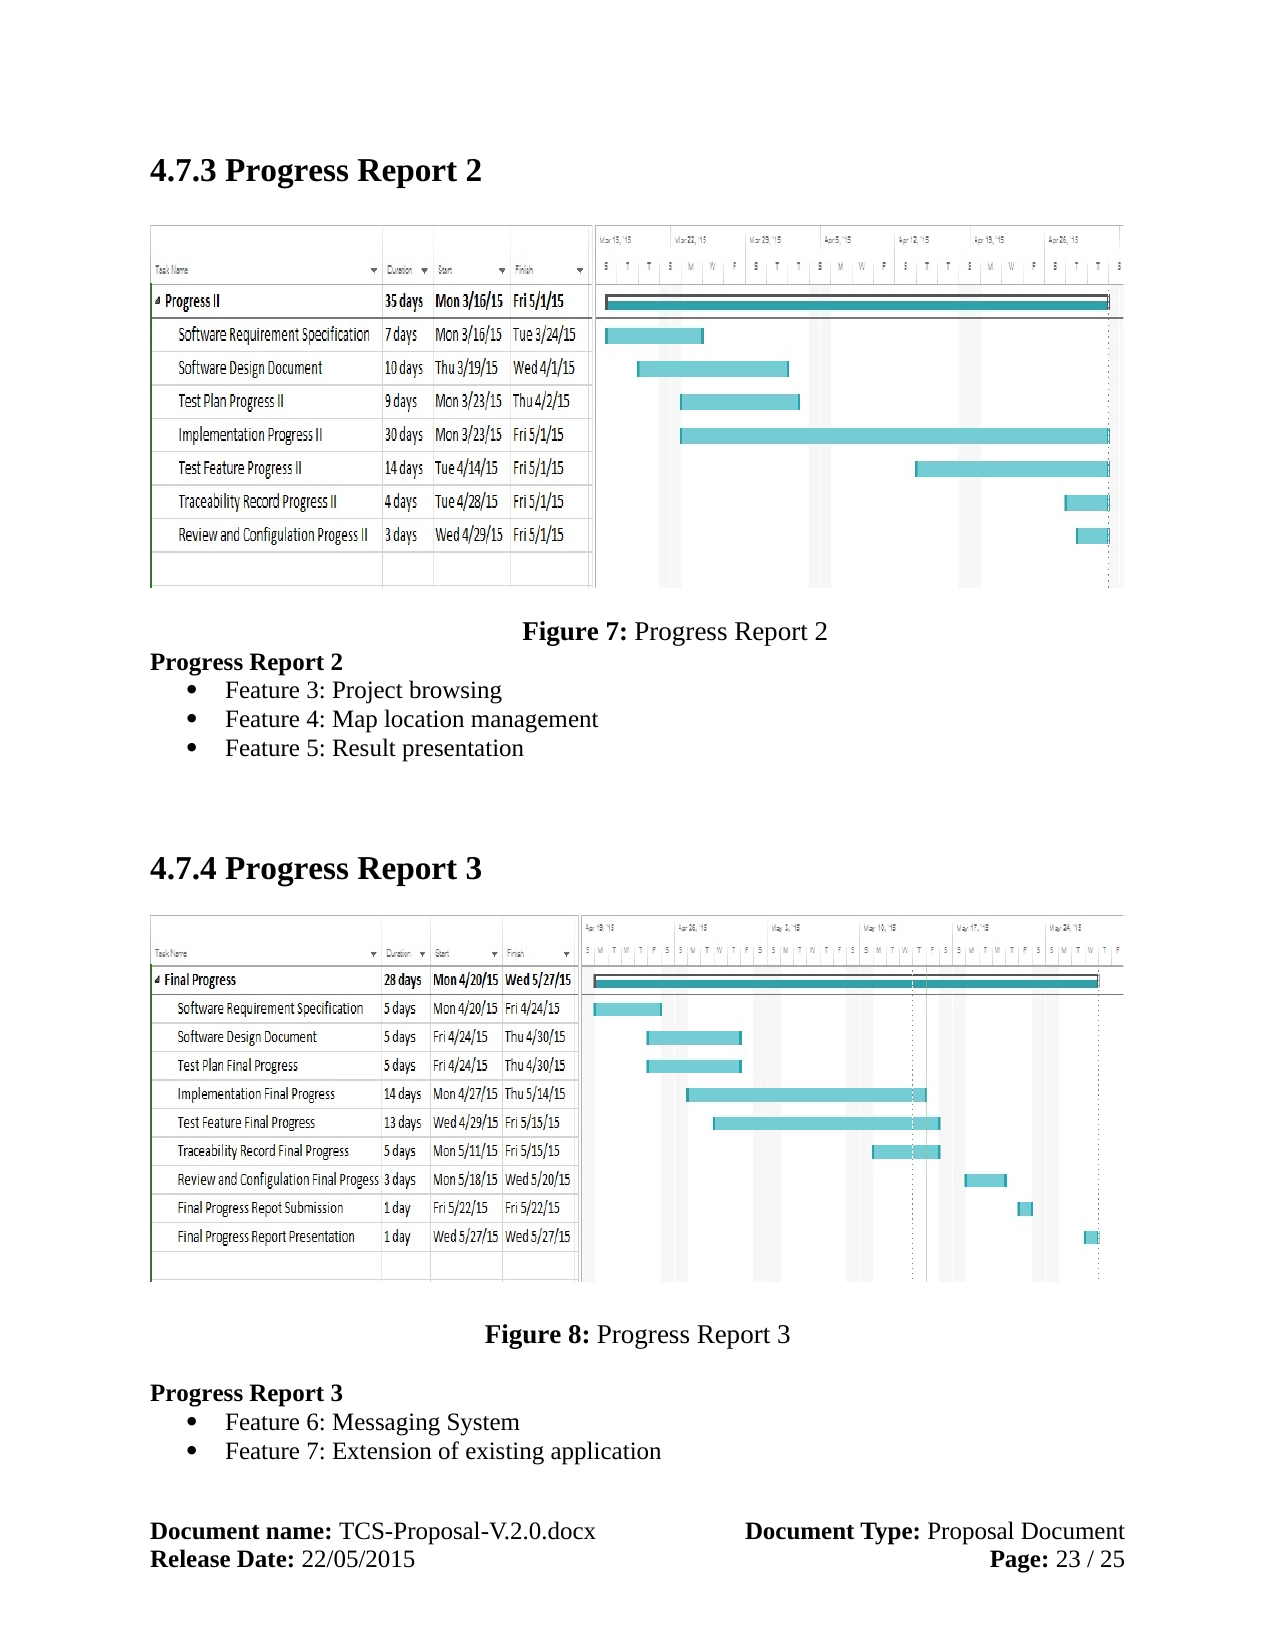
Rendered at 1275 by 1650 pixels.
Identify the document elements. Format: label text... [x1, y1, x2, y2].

text 4.7.4 Progress Report 3 [150, 848, 1125, 887]
text Figure 7: Progress Report 2 [150, 616, 1125, 647]
list Feature 6: Messaging System [187, 1407, 1125, 1436]
picture [150, 915, 1124, 1282]
text Progress Report 2 [150, 647, 1125, 675]
text Figure 8: Progress Report 3 [150, 1318, 1125, 1350]
list Feature 3: Project browsing [187, 675, 1125, 704]
list Feature 7: Extension of existing application [187, 1436, 1125, 1465]
text 4.7.3 Progress Report 2 [150, 150, 1125, 188]
picture [150, 225, 1124, 588]
list Feature 5: Result presentation [187, 733, 1125, 762]
list Feature 4: Map location management [187, 704, 1125, 733]
text Progress Report 3 [150, 1378, 1125, 1407]
